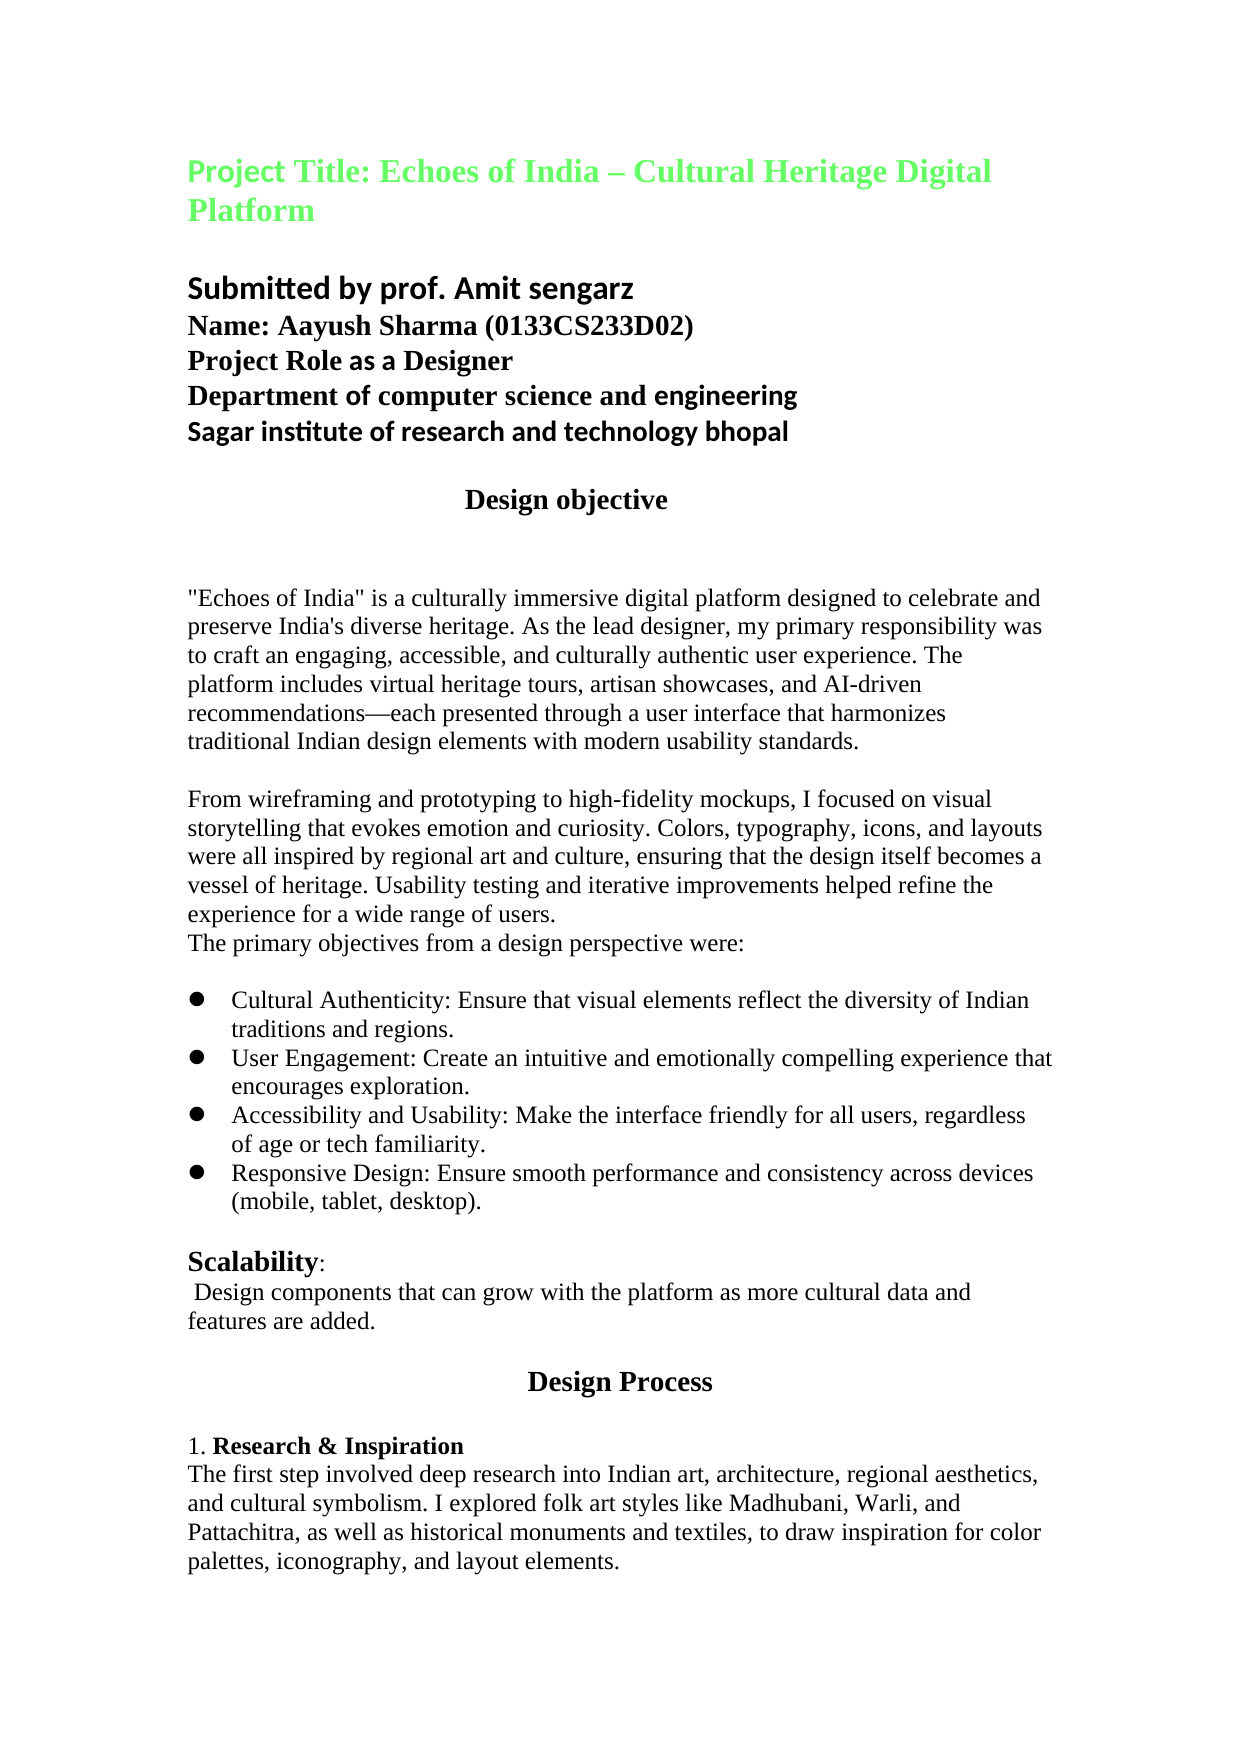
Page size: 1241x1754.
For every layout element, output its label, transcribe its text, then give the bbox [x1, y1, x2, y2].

text Project Title: Echoes of India – Cultural Heritage Digital Platform [187, 150, 1053, 229]
text Department of computer science and engineering [187, 377, 1053, 413]
text "Echoes of India" is a culturally immersive digital platform designed to celebrate and preserve India's diverse heritage. As the lead designer, my primary responsibility was to craft an engaging, accessible, and culturally authentic user experience. The platform includes virtual heritage tours, artisan showcases, and AI-driven recommendations—each presented through a user interface that harmonizes traditional Indian design elements with modern usability standards. [187, 583, 1053, 755]
list Scalability: [187, 1244, 1053, 1277]
text Sagar institute of research and technology bhopal [187, 413, 1053, 448]
list Design Process [187, 1364, 1053, 1397]
list Accessibility and Usability: Make the interface friendly for all users, regardless of age or tech familiarity. [187, 1100, 1053, 1158]
list Responsive Design: Ensure smooth performance and consistency across devices (mobile, tablet, desktop). [187, 1158, 1053, 1215]
text Submitted by prof. Amit sengarz [187, 267, 1053, 308]
list Design objective [392, 482, 1053, 516]
text The primary objectives from a design perspective were: [187, 928, 1053, 956]
list User Engagement: Create an intuitive and emotionally compelling experience that encourages exploration. [187, 1043, 1053, 1100]
list The first step involved deep research into Indian art, architecture, regional aesthetics, and cultural symbolism. I explored folk art styles like Madhubani, Warli, and Pattachitra, as well as historical monuments and textiles, to draw inspiration for color palettes, iconography, and layout elements. [187, 1459, 1053, 1574]
text Project Role as a Designer [187, 342, 1053, 377]
list Cultural Authenticity: Ensure that visual elements reflect the diversity of Indian traditions and regions. [187, 985, 1053, 1043]
list 1. Research & Inspiration [187, 1431, 1053, 1459]
text From wireframing and prototyping to high-fidelity mockups, I focused on visual storytelling that evokes emotion and curiosity. Colors, typography, icons, and layouts were all inspired by regional art and culture, ensuring that the design itself becomes a vessel of heritage. Usability testing and iterative improvements helped refine the experience for a wide range of users. [187, 784, 1053, 928]
text Name: Aayush Sharma (0133CS233D02) [187, 308, 1053, 342]
list Design components that can grow with the platform as more cultural data and features are added. [187, 1277, 1053, 1335]
